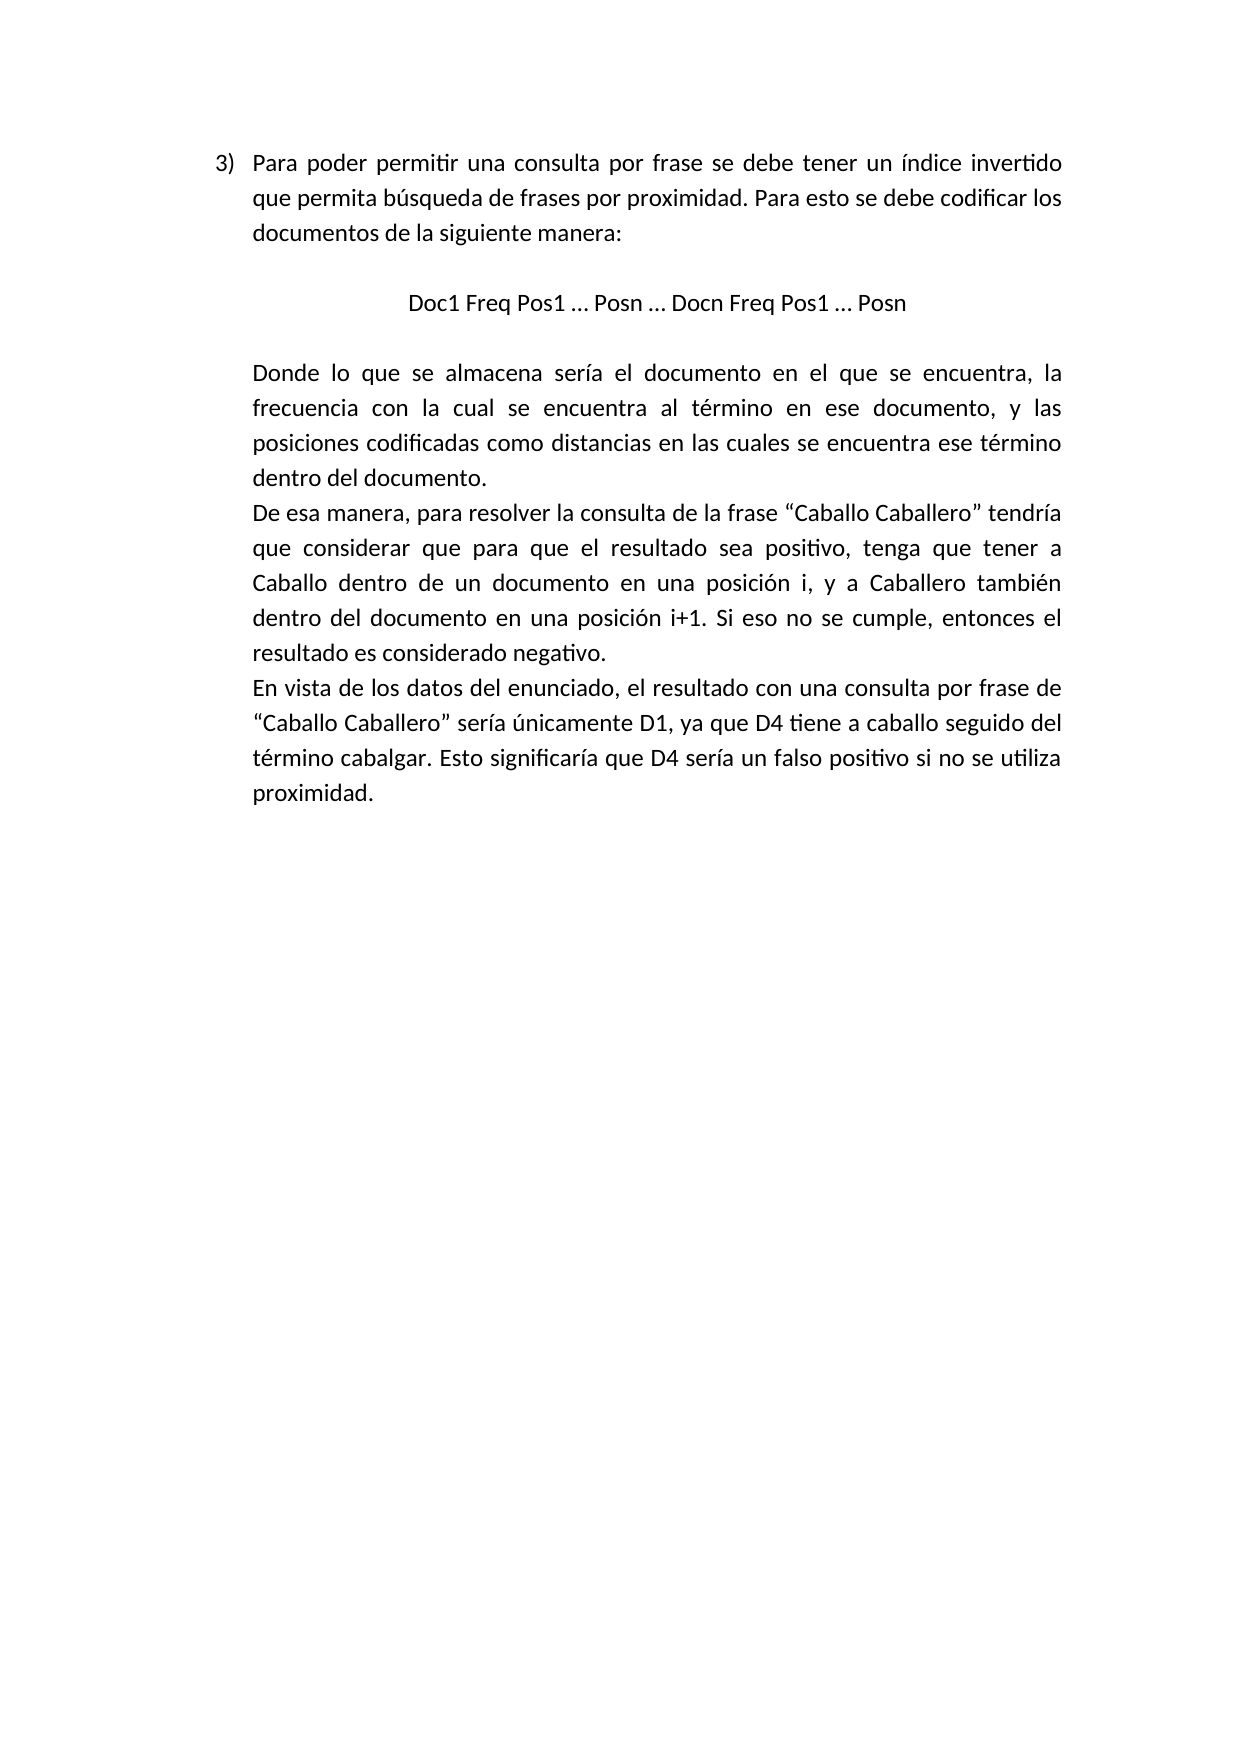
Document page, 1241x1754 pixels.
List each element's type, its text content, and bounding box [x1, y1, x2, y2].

list Para poder permitir una consulta por frase se debe tener un índice invertido que permita búsqueda de frases por proximidad. Para esto se debe codificar los documentos de la siguiente manera: [215, 148, 1063, 248]
list Donde lo que se almacena sería el documento en el que se encuentra, la frecuencia con la cual se encuentra al término en ese documento, y las posiciones codificadas como distancias en las cuales se encuentra ese término dentro del documento. [252, 358, 1063, 493]
list Doc1 Freq Pos1 … Posn … Docn Freq Pos1 … Posn [252, 288, 1063, 318]
list De esa manera, para resolver la consulta de la frase “Caballo Caballero” tendría que considerar que para que el resultado sea positivo, tenga que tener a Caballo dentro de un documento en una posición i, y a Caballero también dentro del documento en una posición i+1. Si eso no se cumple, entonces el resultado es considerado negativo. [252, 498, 1063, 668]
list En vista de los datos del enunciado, el resultado con una consulta por frase de “Caballo Caballero” sería únicamente D1, ya que D4 tiene a caballo seguido del término cabalgar. Esto significaría que D4 sería un falso positivo si no se utiliza proximidad. [252, 673, 1063, 808]
